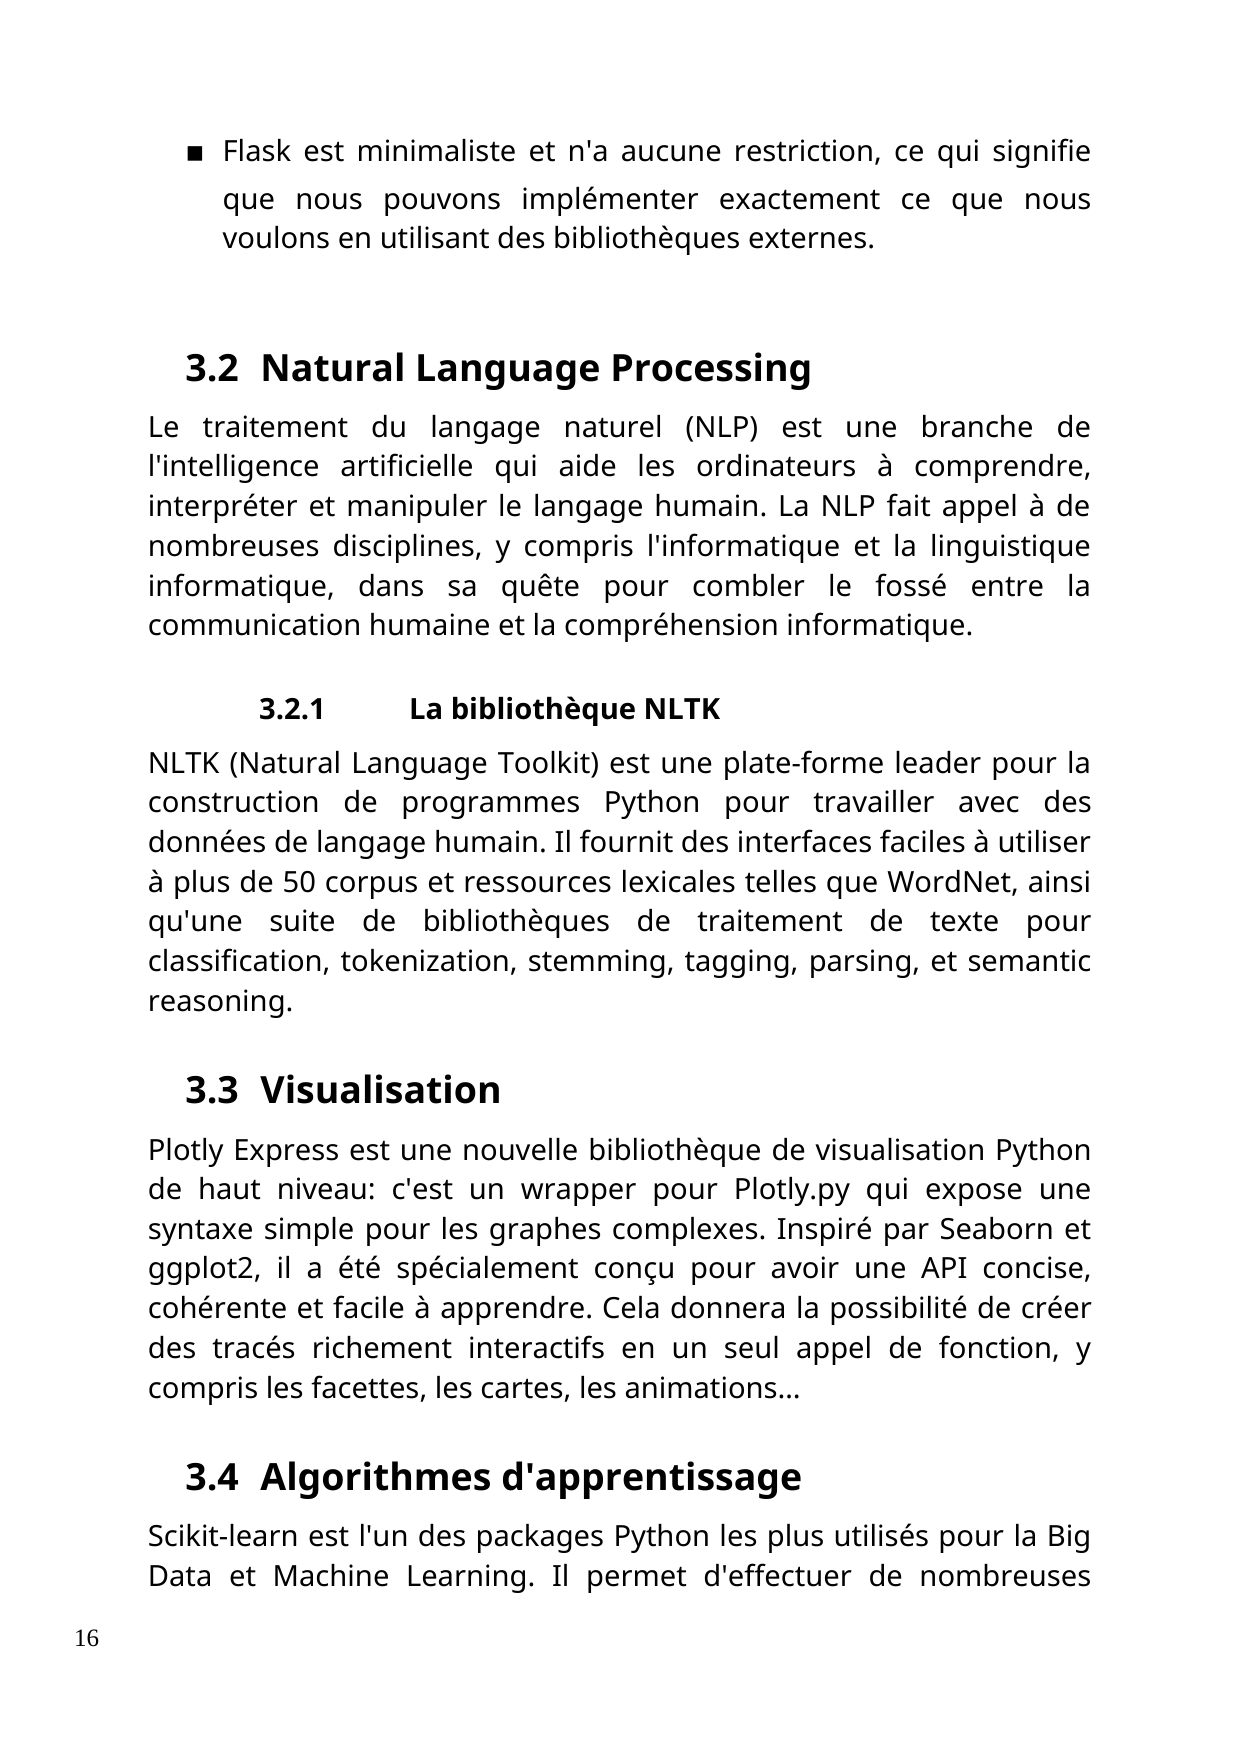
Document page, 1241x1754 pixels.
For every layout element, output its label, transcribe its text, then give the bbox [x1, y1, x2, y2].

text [148, 1516, 1092, 1595]
list Flask est minimaliste et n'a aucune restriction, ce qui signifie que nous pouvons implémenter exactement ce que nous voulons en utilisant des bibliothèques externes. [185, 118, 1092, 257]
text NLTK (Natural Language Toolkit) est une plate-forme leader pour la construction de programmes Python pour travailler avec des données de langage humain. Il fournit des interfaces faciles à utiliser à plus de 50 corpus et ressources lexicales telles que WordNet, ainsi qu'une suite de bibliothèques de traitement de texte pour classification, tokenization, stemming, tagging, parsing, et semantic reasoning. [148, 742, 1092, 1020]
text Plotly Express est une nouvelle bibliothèque de visualisation Python de haut niveau: c'est un wrapper pour Plotly.py qui expose une syntaxe simple pour les graphes complexes. Inspiré par Seaborn et ggplot2, il a été spécialement conçu pour avoir une API concise, cohérente et facile à apprendre. Cela donnera la possibilité de créer des tracés richement interactifs en un seul appel de fonction, y compris les facettes, les cartes, les animations… [148, 1129, 1092, 1407]
subtitle Algorithmes d'apprentissage [185, 1450, 1166, 1501]
subtitle Natural Language Processing [185, 341, 1166, 392]
subtitle La bibliothèque NLTK [259, 688, 1166, 728]
subtitle Visualisation [185, 1063, 1166, 1114]
text Le traitement du langage naturel (NLP) est une branche de l'intelligence artificielle qui aide les ordinateurs à comprendre, interpréter et manipuler le langage humain. La NLP fait appel à de nombreuses disciplines, y compris l'informatique et la linguistique informatique, dans sa quête pour combler le fossé entre la communication humaine et la compréhension informatique. [148, 406, 1092, 644]
